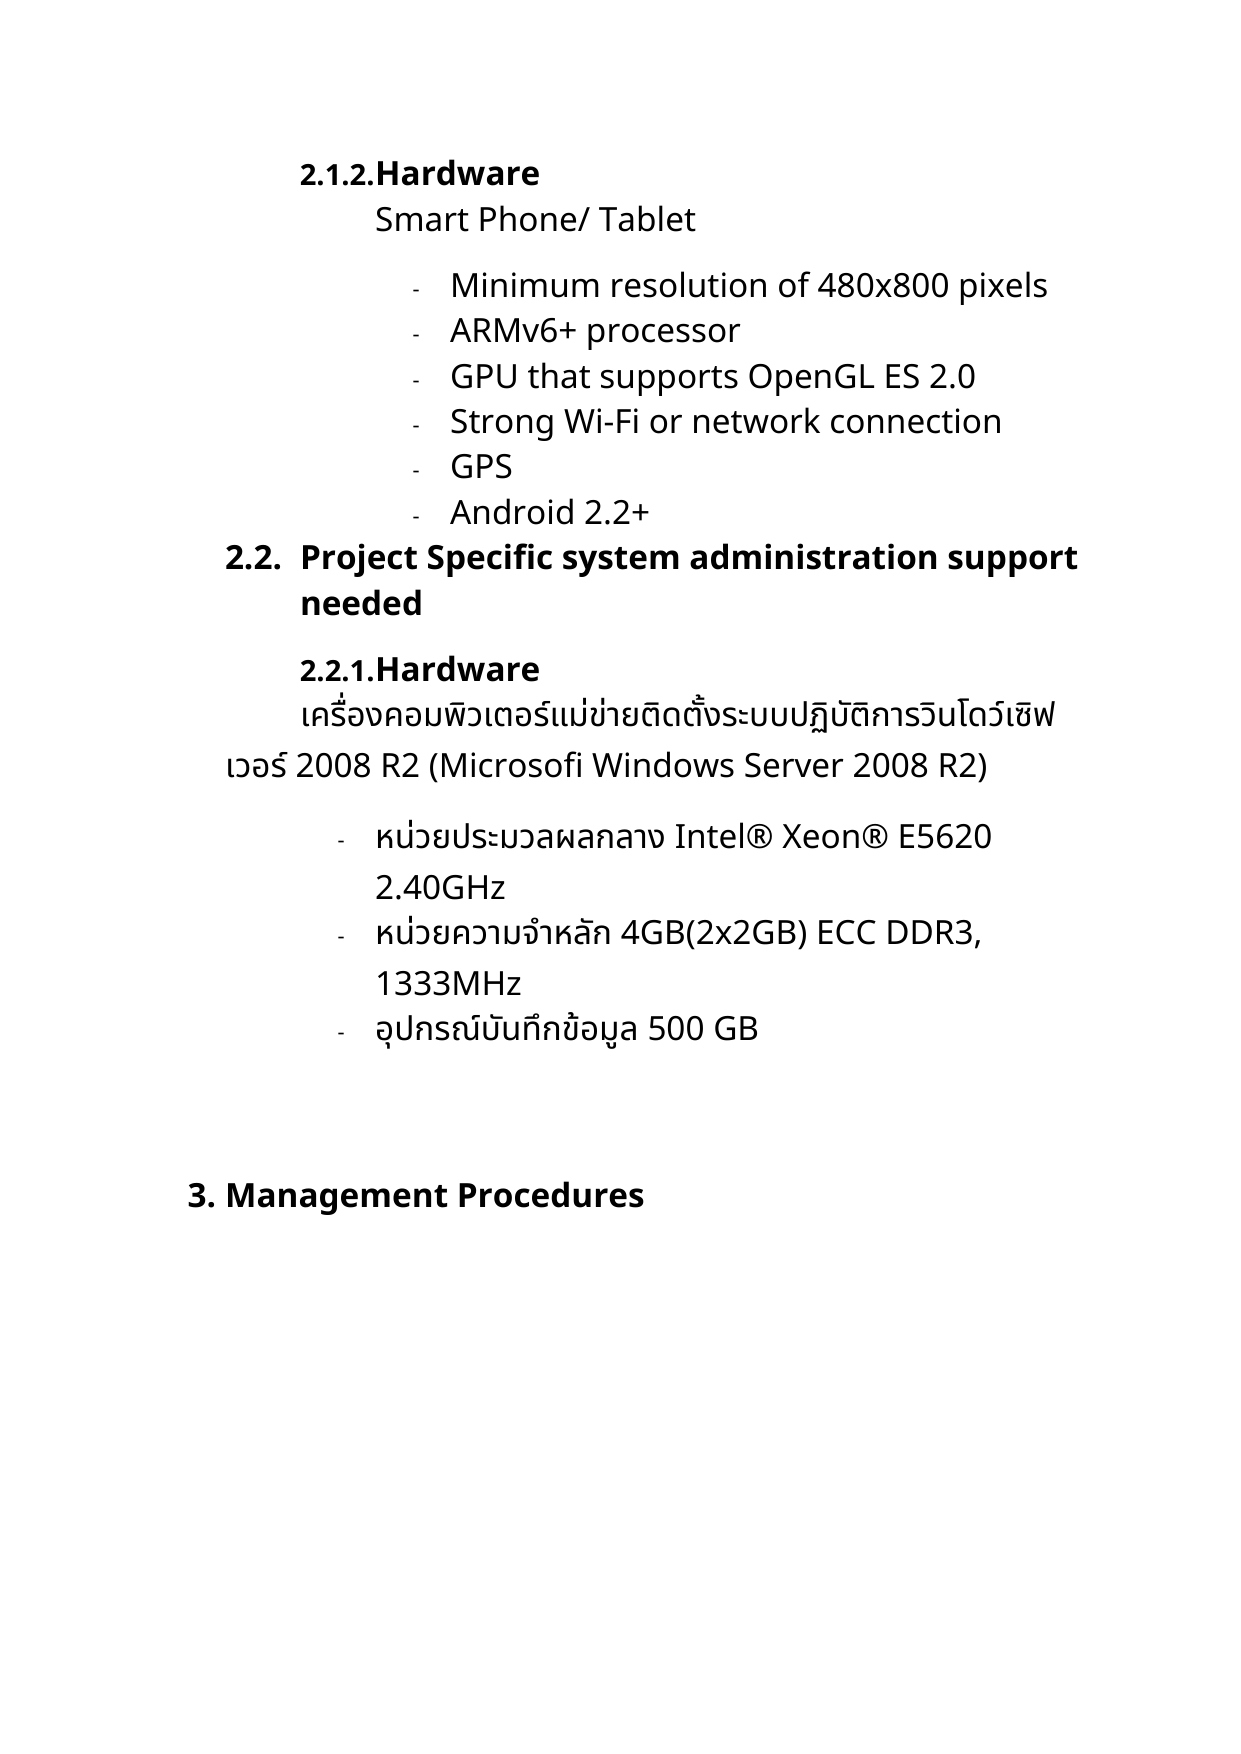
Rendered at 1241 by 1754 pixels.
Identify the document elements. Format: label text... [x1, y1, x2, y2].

subtitle Management Procedures [187, 1172, 1090, 1217]
list Strong Wi-Fi or network connection [412, 398, 1090, 443]
list หน่วยประมวลผลกลาง Intel® Xeon® E5620 2.40GHz [337, 813, 1090, 909]
subtitle Hardware [299, 150, 1090, 195]
list Project Specific system administration support needed [225, 534, 1090, 625]
list GPU that supports OpenGL ES 2.0 [412, 352, 1090, 398]
text เครื่องคอมพิวเตอร์แม่ข่ายติดตั้งระบบปฏิบัติการวินโดว์เซิฟเวอร์ 2008 R2 (Microsofi Windows Server 2008 R2) [225, 691, 1090, 792]
list หน่วยความจำหลัก 4GB(2x2GB) ECC DDR3, 1333MHz [337, 909, 1090, 1005]
list อุปกรณ์บันทึกข้อมูล 500 GB [337, 1005, 1090, 1056]
list ARMv6+ processor [412, 307, 1090, 352]
list Minimum resolution of 480x800 pixels [412, 262, 1090, 307]
text Smart Phone/ Tablet [225, 195, 1090, 241]
subtitle Hardware [299, 646, 1090, 691]
list Android 2.2+ [412, 489, 1090, 534]
list GPS [412, 443, 1090, 489]
